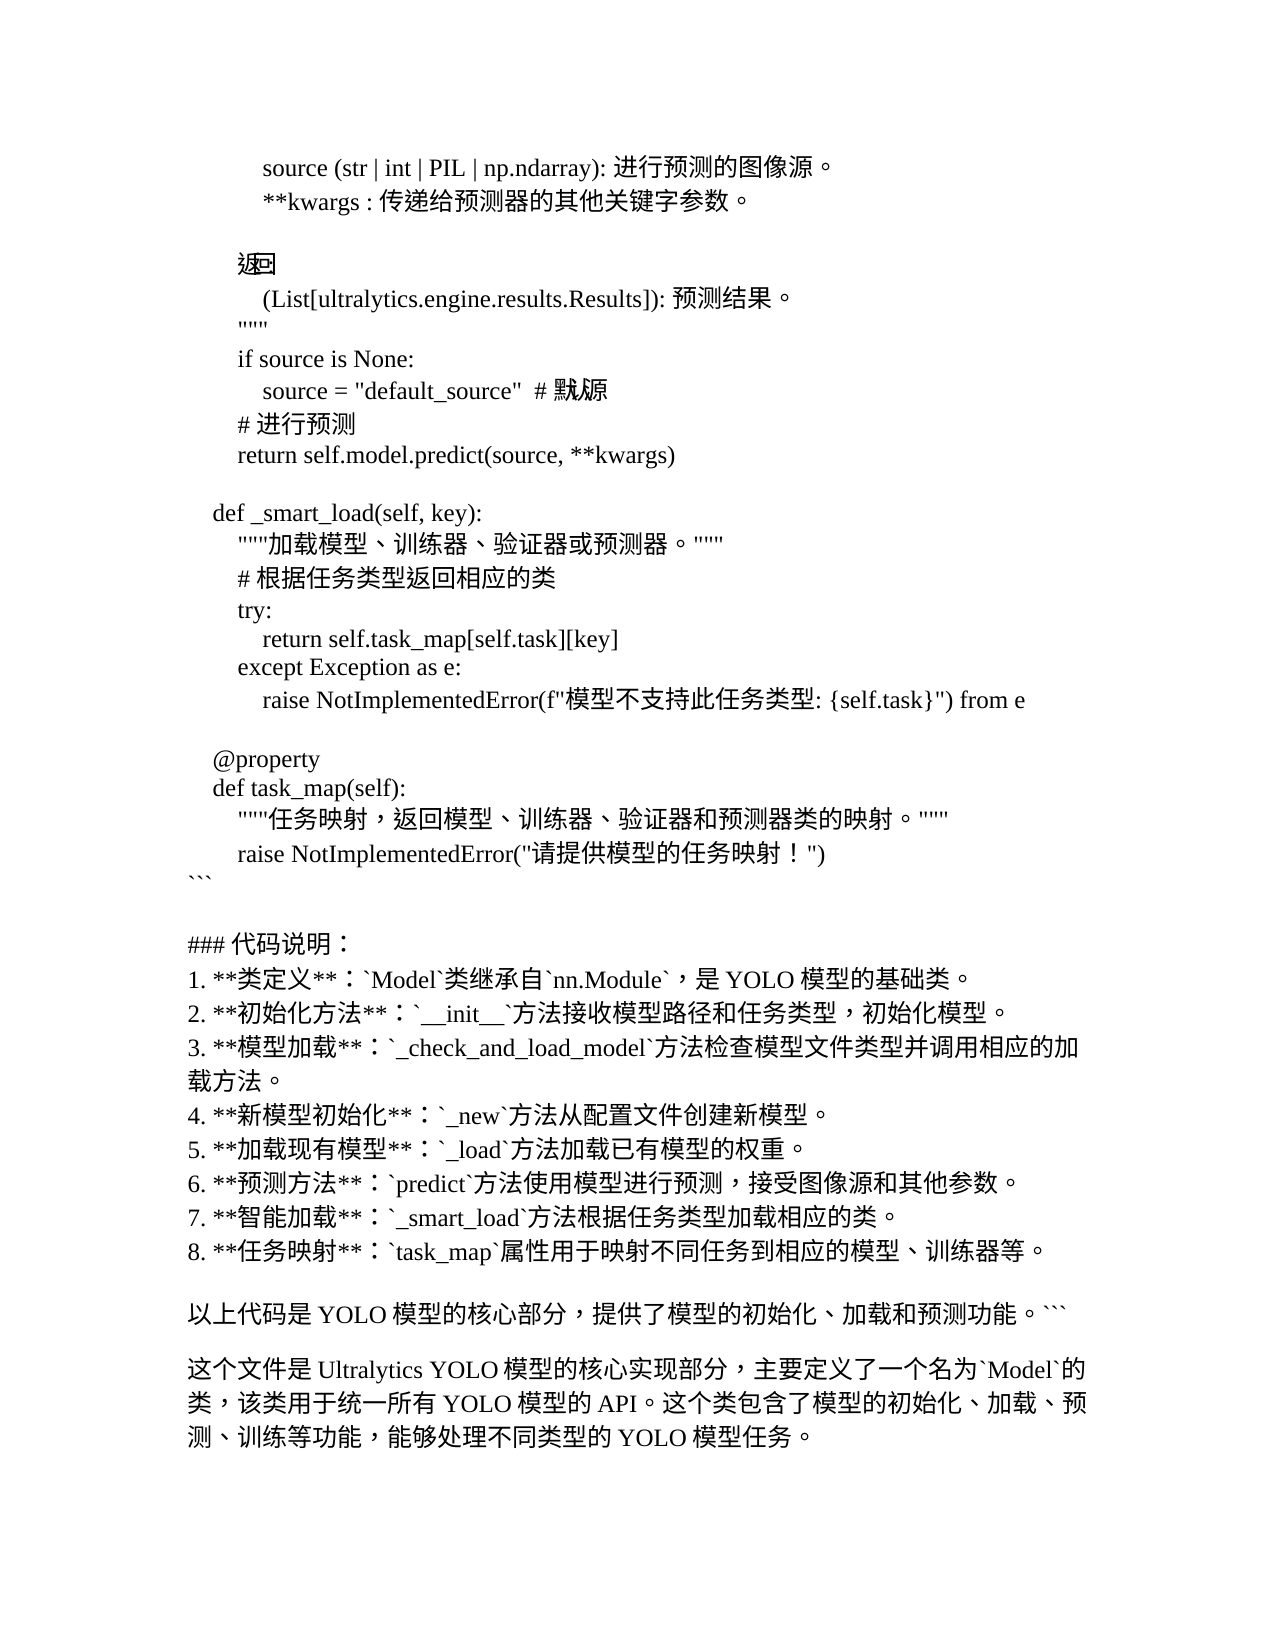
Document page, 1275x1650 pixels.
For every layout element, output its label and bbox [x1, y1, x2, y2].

text [187, 150, 1087, 1331]
text [187, 1351, 1087, 1482]
